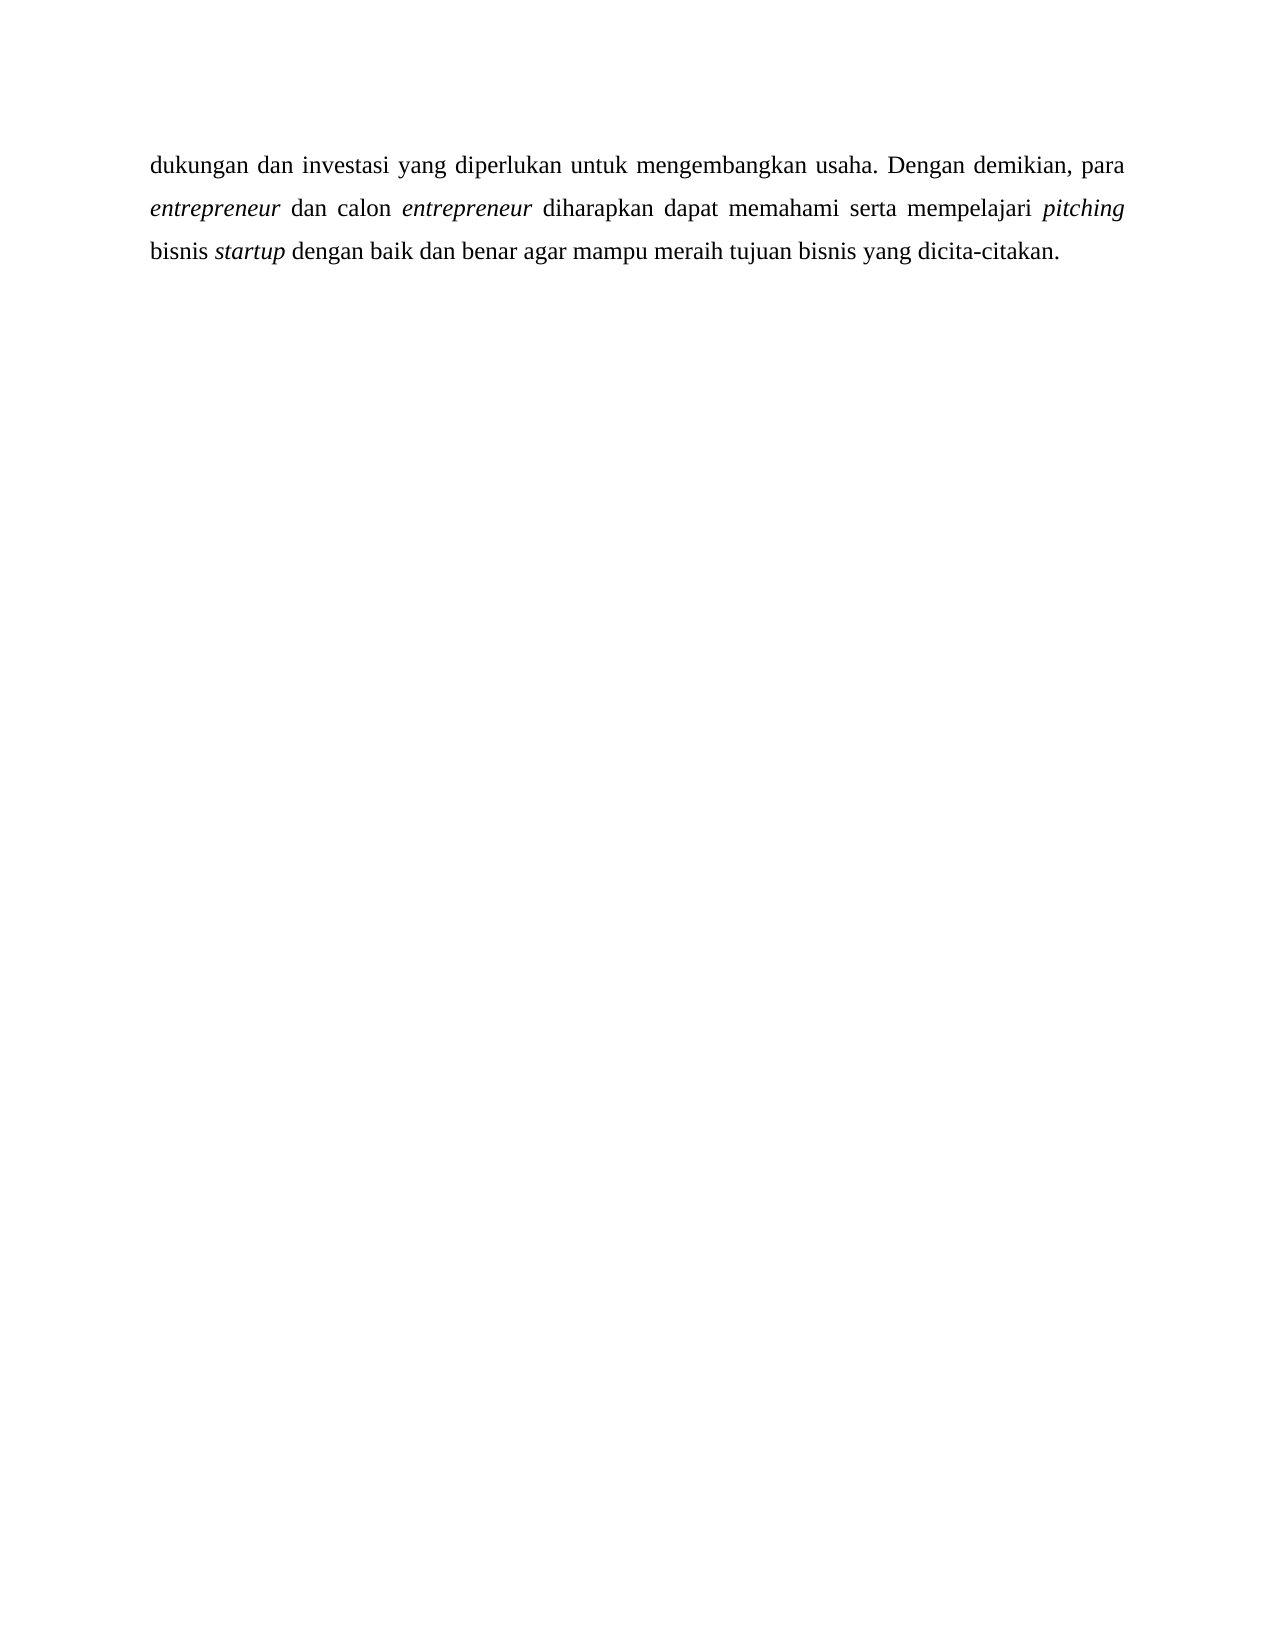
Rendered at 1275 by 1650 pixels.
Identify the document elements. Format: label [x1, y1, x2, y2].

text [150, 150, 1125, 265]
